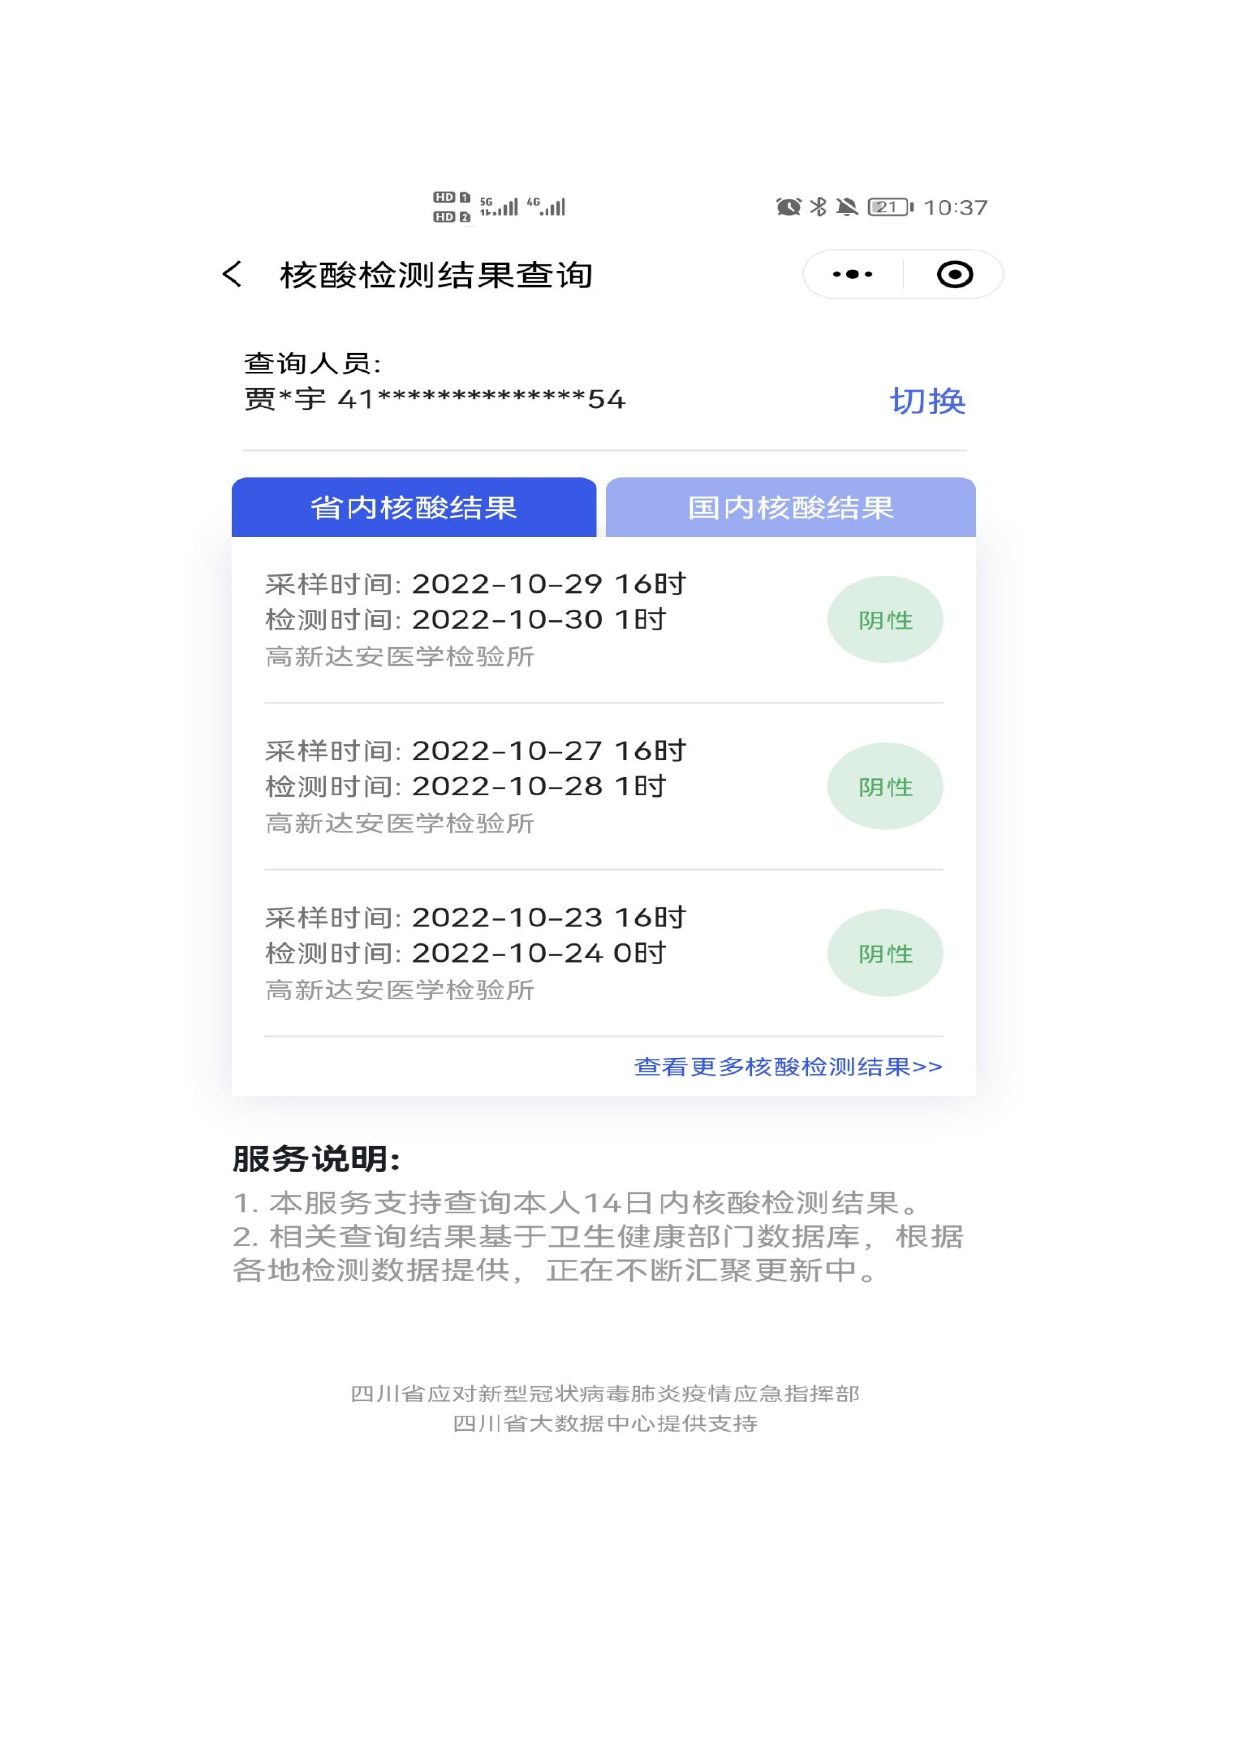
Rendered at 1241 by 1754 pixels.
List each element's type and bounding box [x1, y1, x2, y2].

picture [187, 161, 1022, 1521]
